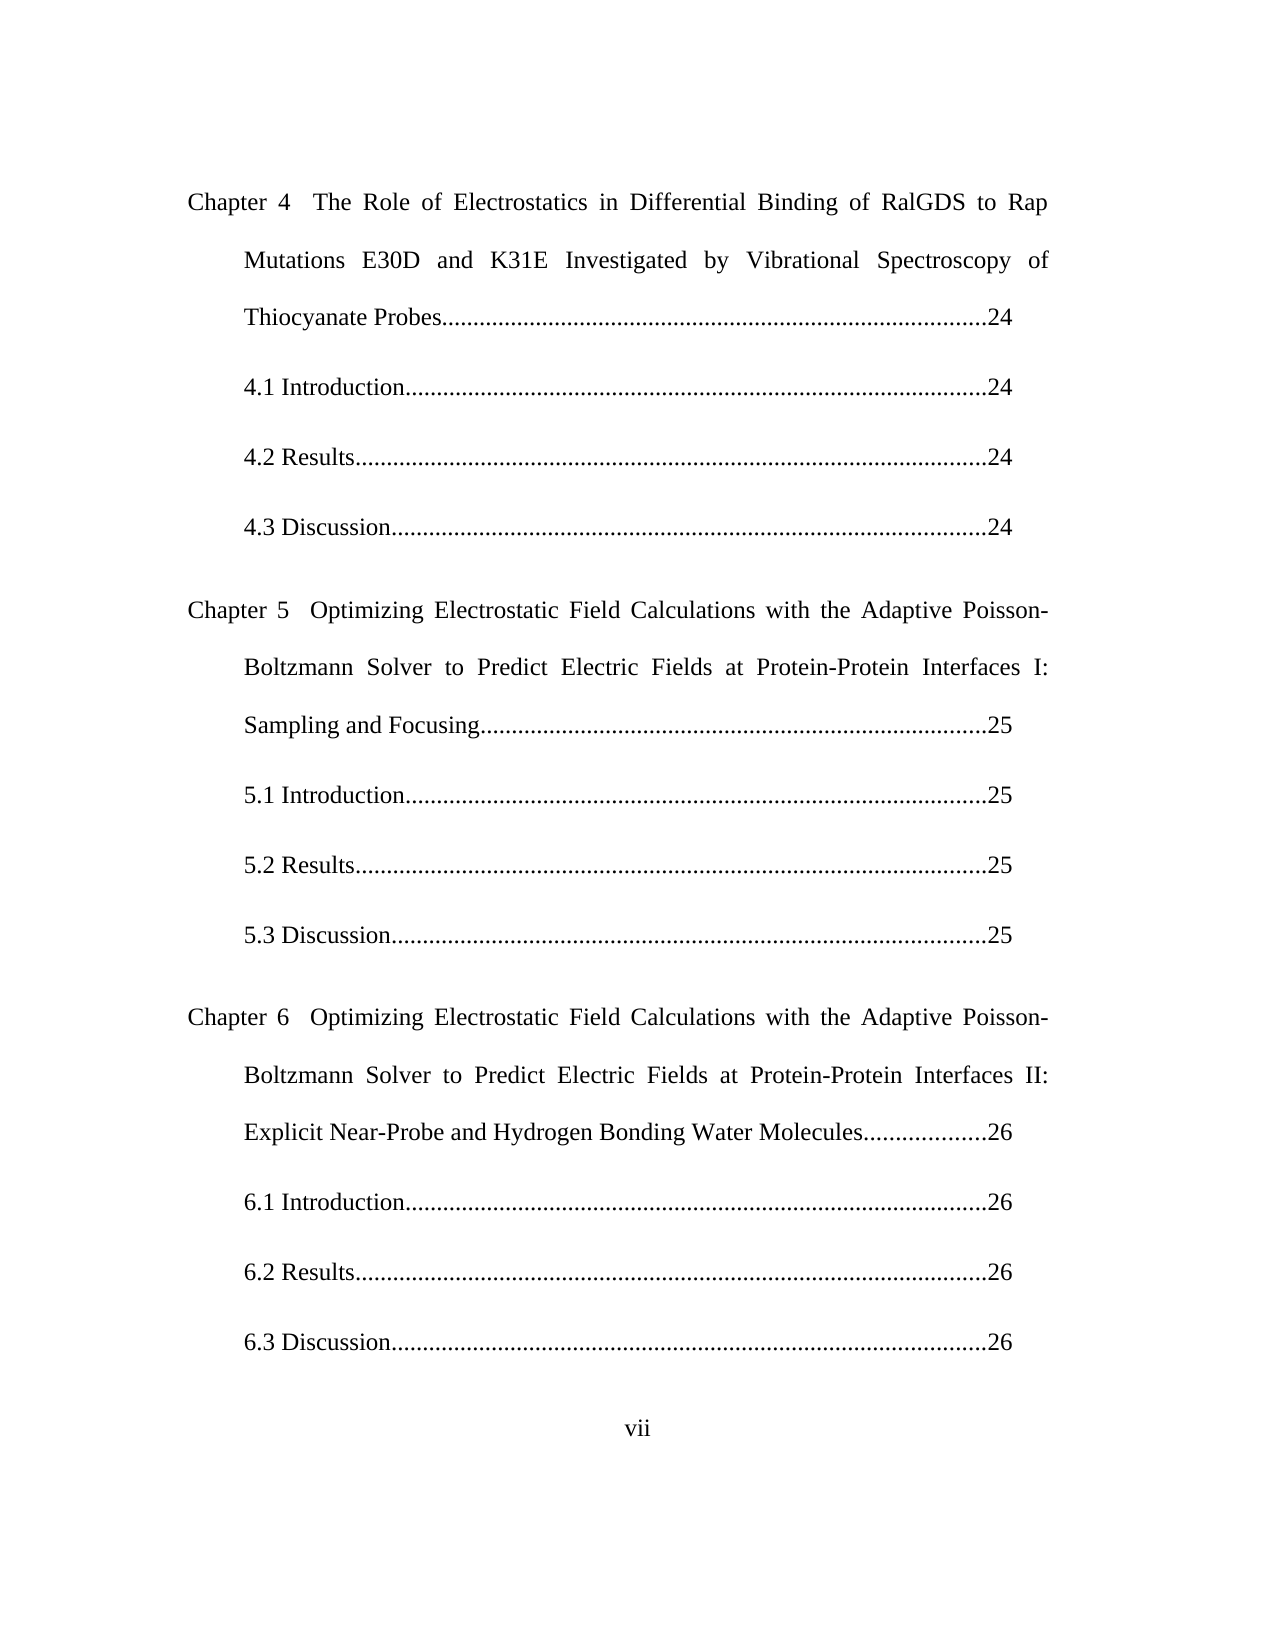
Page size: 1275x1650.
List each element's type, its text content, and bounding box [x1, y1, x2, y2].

text 5.2 Results 25 [244, 850, 1050, 879]
text 6.3 Discussion 26 [244, 1327, 1050, 1356]
text Chapter 5 Optimizing Electrostatic Field Calculations with the Adaptive Poisson-Boltzmann Solver to Predict Electric Fields at Protein-Protein Interfaces I: Sampling and Focusing 25 [187, 595, 1050, 739]
text 5.3 Discussion 25 [244, 920, 1050, 949]
text Chapter 6 Optimizing Electrostatic Field Calculations with the Adaptive Poisson-Boltzmann Solver to Predict Electric Fields at Protein-Protein Interfaces II: Explicit Near-Probe and Hydrogen Bonding Water Molecules 26 [187, 1002, 1050, 1146]
text Chapter 4 The Role of Electrostatics in Differential Binding of RalGDS to Rap Mutations E30D and K31E Investigated by Vibrational Spectroscopy of Thiocyanate Probes 24 [187, 187, 1050, 331]
text 6.2 Results 26 [244, 1257, 1050, 1286]
text 4.3 Discussion 24 [244, 512, 1050, 541]
text 5.1 Introduction 25 [244, 780, 1050, 809]
text 4.1 Introduction 24 [244, 372, 1050, 401]
text 4.2 Results 24 [244, 442, 1050, 471]
text 6.1 Introduction 26 [244, 1187, 1050, 1216]
